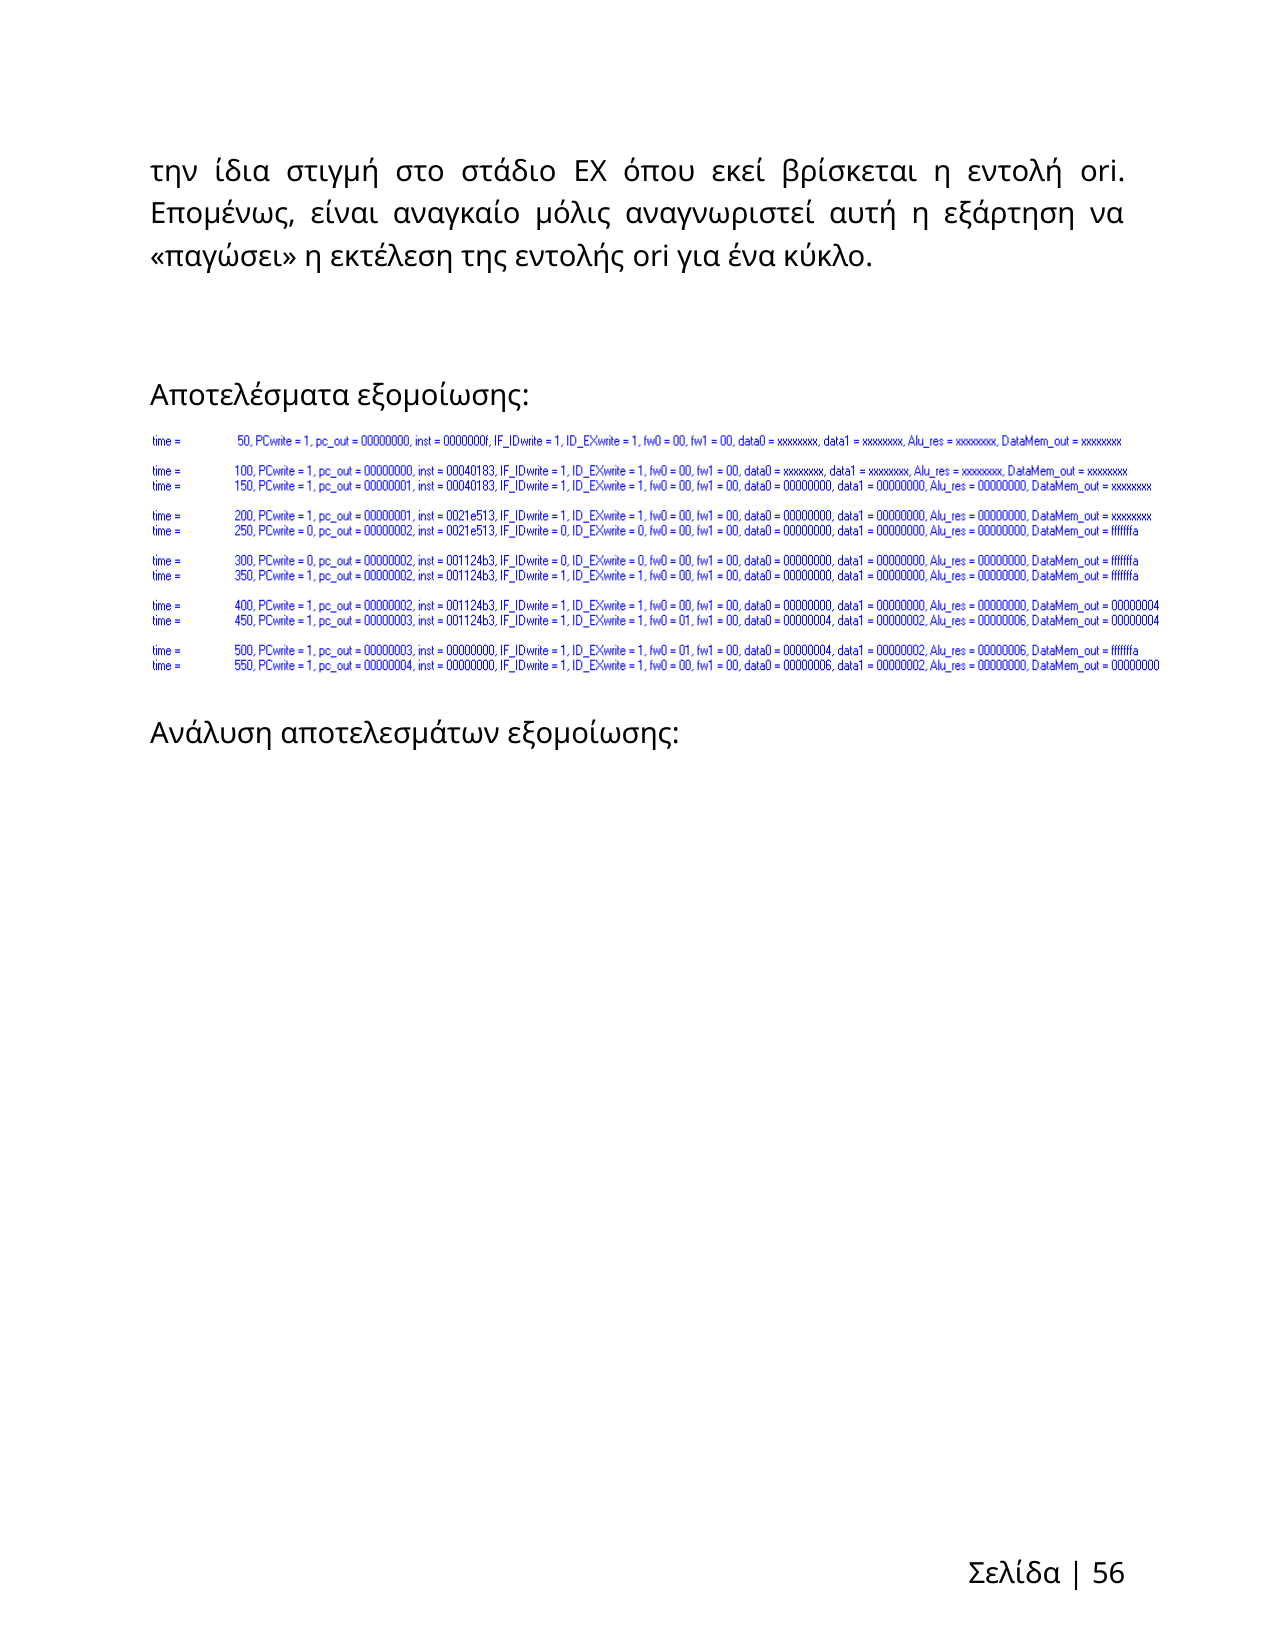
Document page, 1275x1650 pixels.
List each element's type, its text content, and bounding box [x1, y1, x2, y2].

text Ανάλυση αποτελεσμάτων εξομοίωσης: [150, 713, 1125, 752]
picture [150, 433, 1164, 684]
text Αποτελέσματα εξομοίωσης: [150, 374, 1125, 414]
